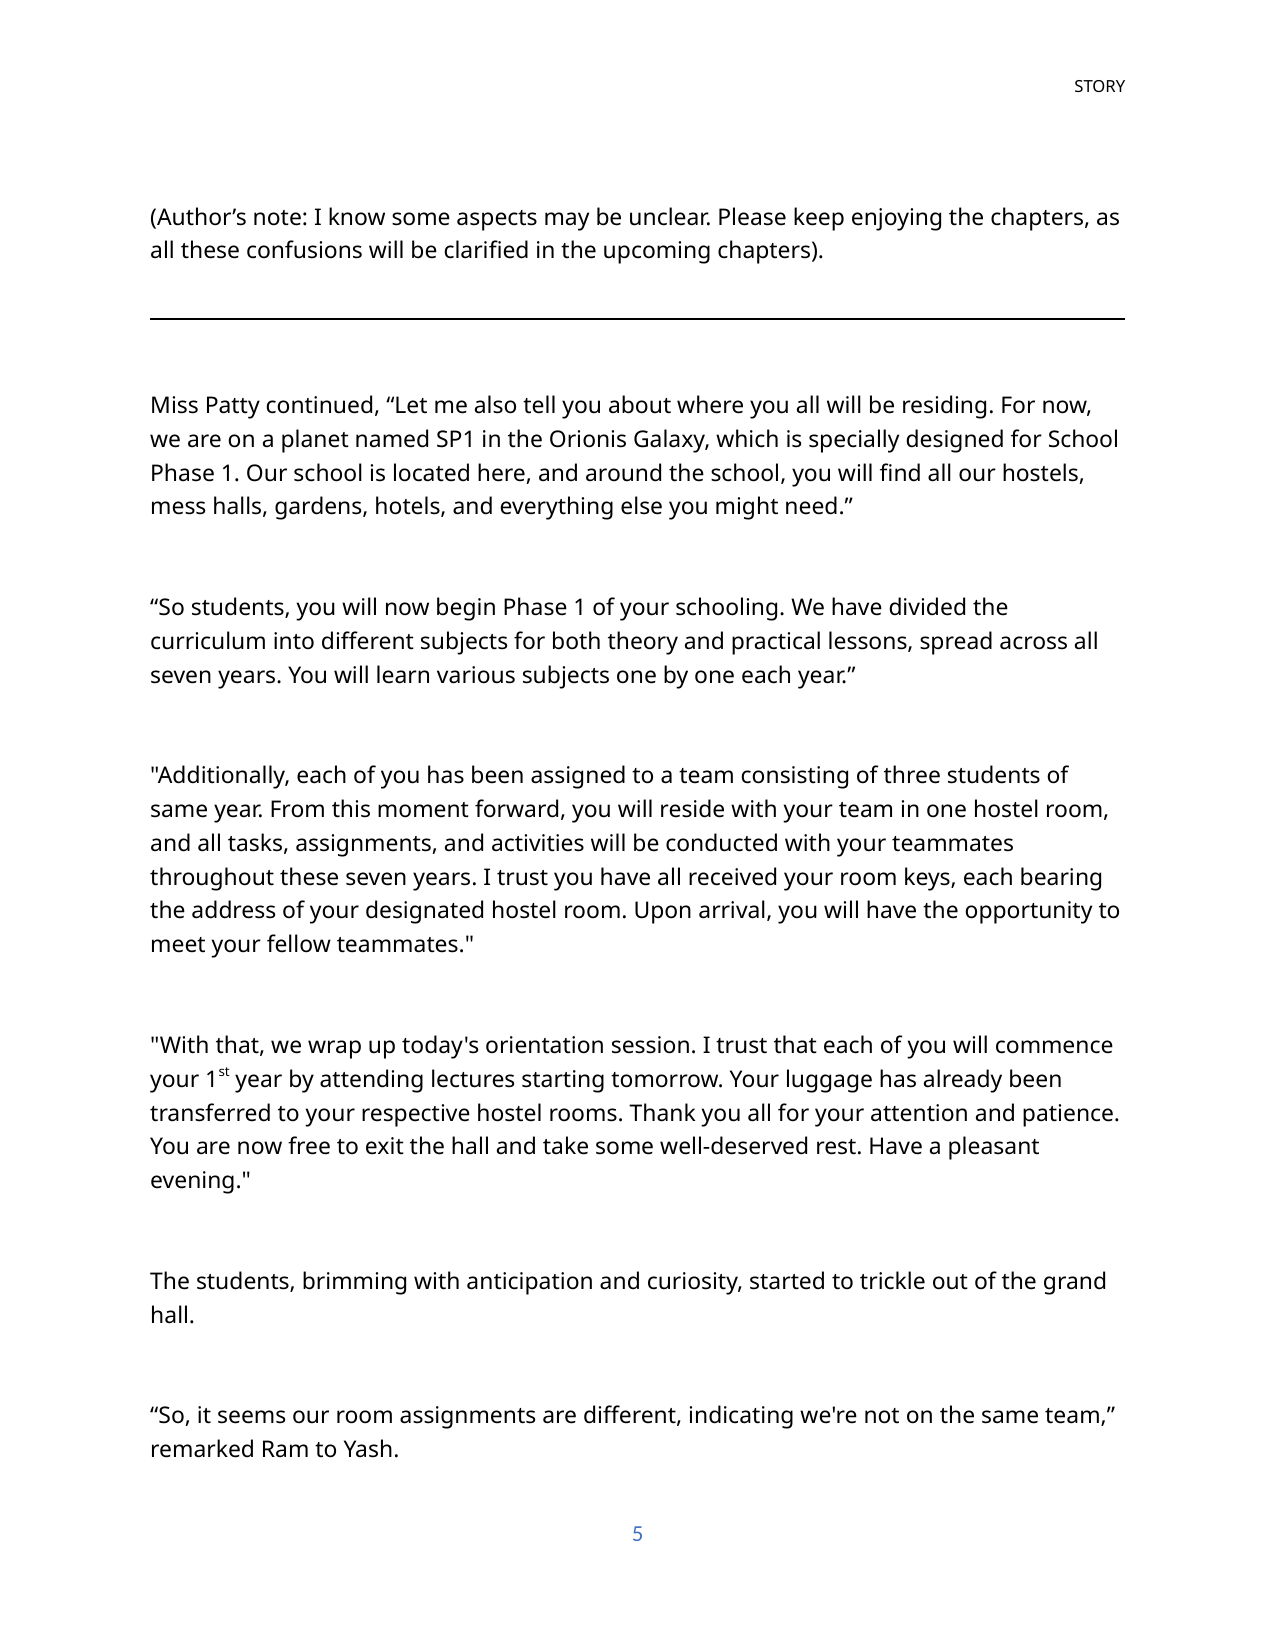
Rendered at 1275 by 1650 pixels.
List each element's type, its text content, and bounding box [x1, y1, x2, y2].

text "Additionally, each of you has been assigned to a team consisting of three students of same year. From this moment forward, you will reside with your team in one hostel room, and all tasks, assignments, and activities will be conducted with your teammates throughout these seven years. I trust you have all received your room keys, each bearing the address of your designated hostel room. Upon arrival, you will have the opportunity to meet your fellow teammates." [150, 759, 1125, 959]
text "With that, we wrap up today's orientation session. I trust that each of you will commence your 1st year by attending lectures starting tomorrow. Your luggage has already been transferred to your respective hostel rooms. Thank you all for your attention and patience. You are now free to exit the hall and take some well-deserved rest. Have a pleasant evening." [150, 1029, 1125, 1195]
text Miss Patty continued, “Let me also tell you about where you all will be residing. For now, we are on a planet named SP1 in the Orionis Galaxy, which is specially designed for School Phase 1. Our school is located here, and around the school, you will find all our hostels, mess halls, gardens, hotels, and everything else you might need.” [150, 389, 1125, 522]
text “So, it seems our room assignments are different, indicating we're not on the same team,” remarked Ram to Yash. [150, 1399, 1125, 1464]
text “So students, you will now begin Phase 1 of your schooling. We have divided the curriculum into different subjects for both theory and practical lessons, spread across all seven years. You will learn various subjects one by one each year.” [150, 591, 1125, 690]
text (Author’s note: I know some aspects may be unclear. Please keep enjoying the chapters, as all these confusions will be clarified in the upcoming chapters). [150, 200, 1125, 265]
text The students, brimming with anticipation and curiosity, started to trickle out of the grand hall. [150, 1265, 1125, 1330]
